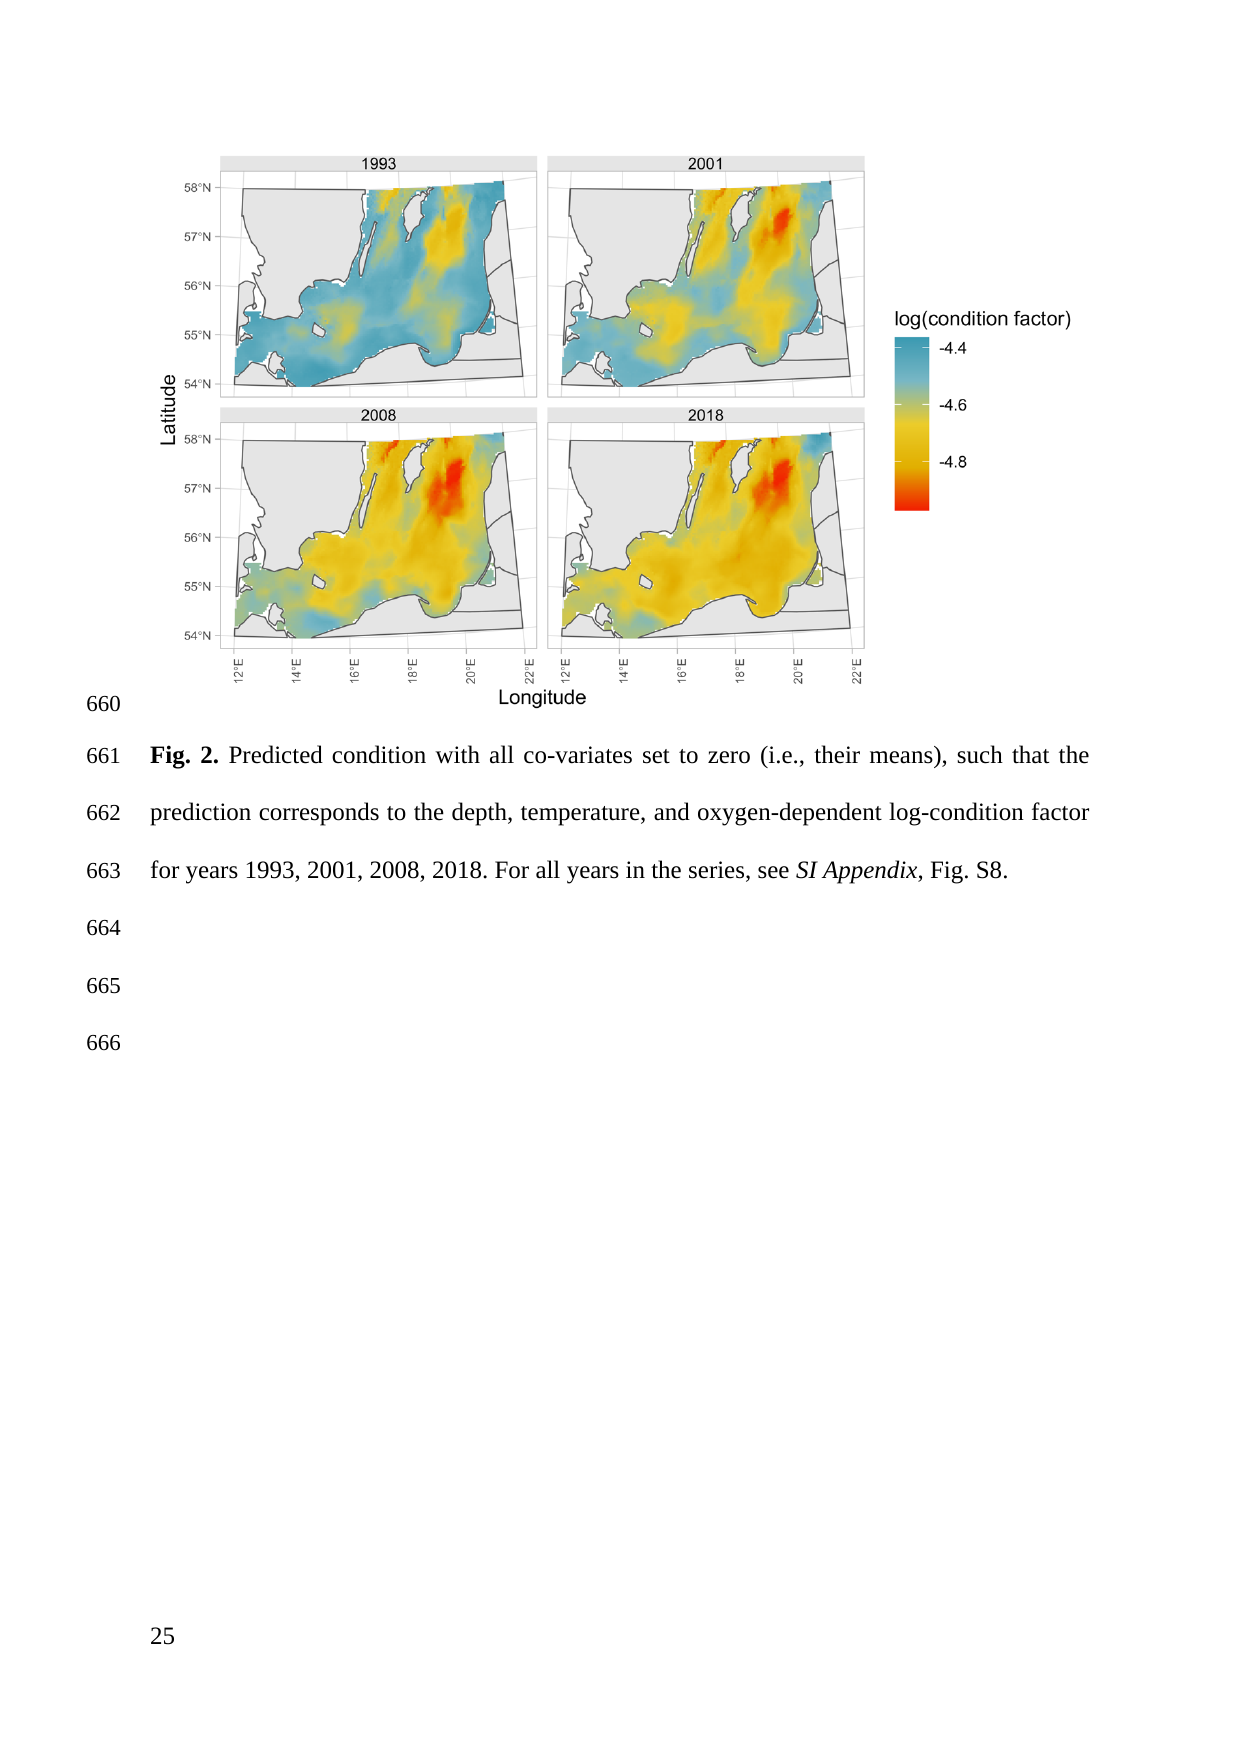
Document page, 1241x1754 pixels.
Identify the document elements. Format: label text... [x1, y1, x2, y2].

text Fig. 2. Predicted condition with all co-variates set to zero (i.e., their means), such that the prediction corresponds to the depth, temperature, and oxygen-dependent log-condition factor for years 1993, 2001, 2008, 2018. For all years in the series, see SI Appendix, Fig. S8. [150, 740, 1090, 884]
picture [150, 150, 1091, 712]
